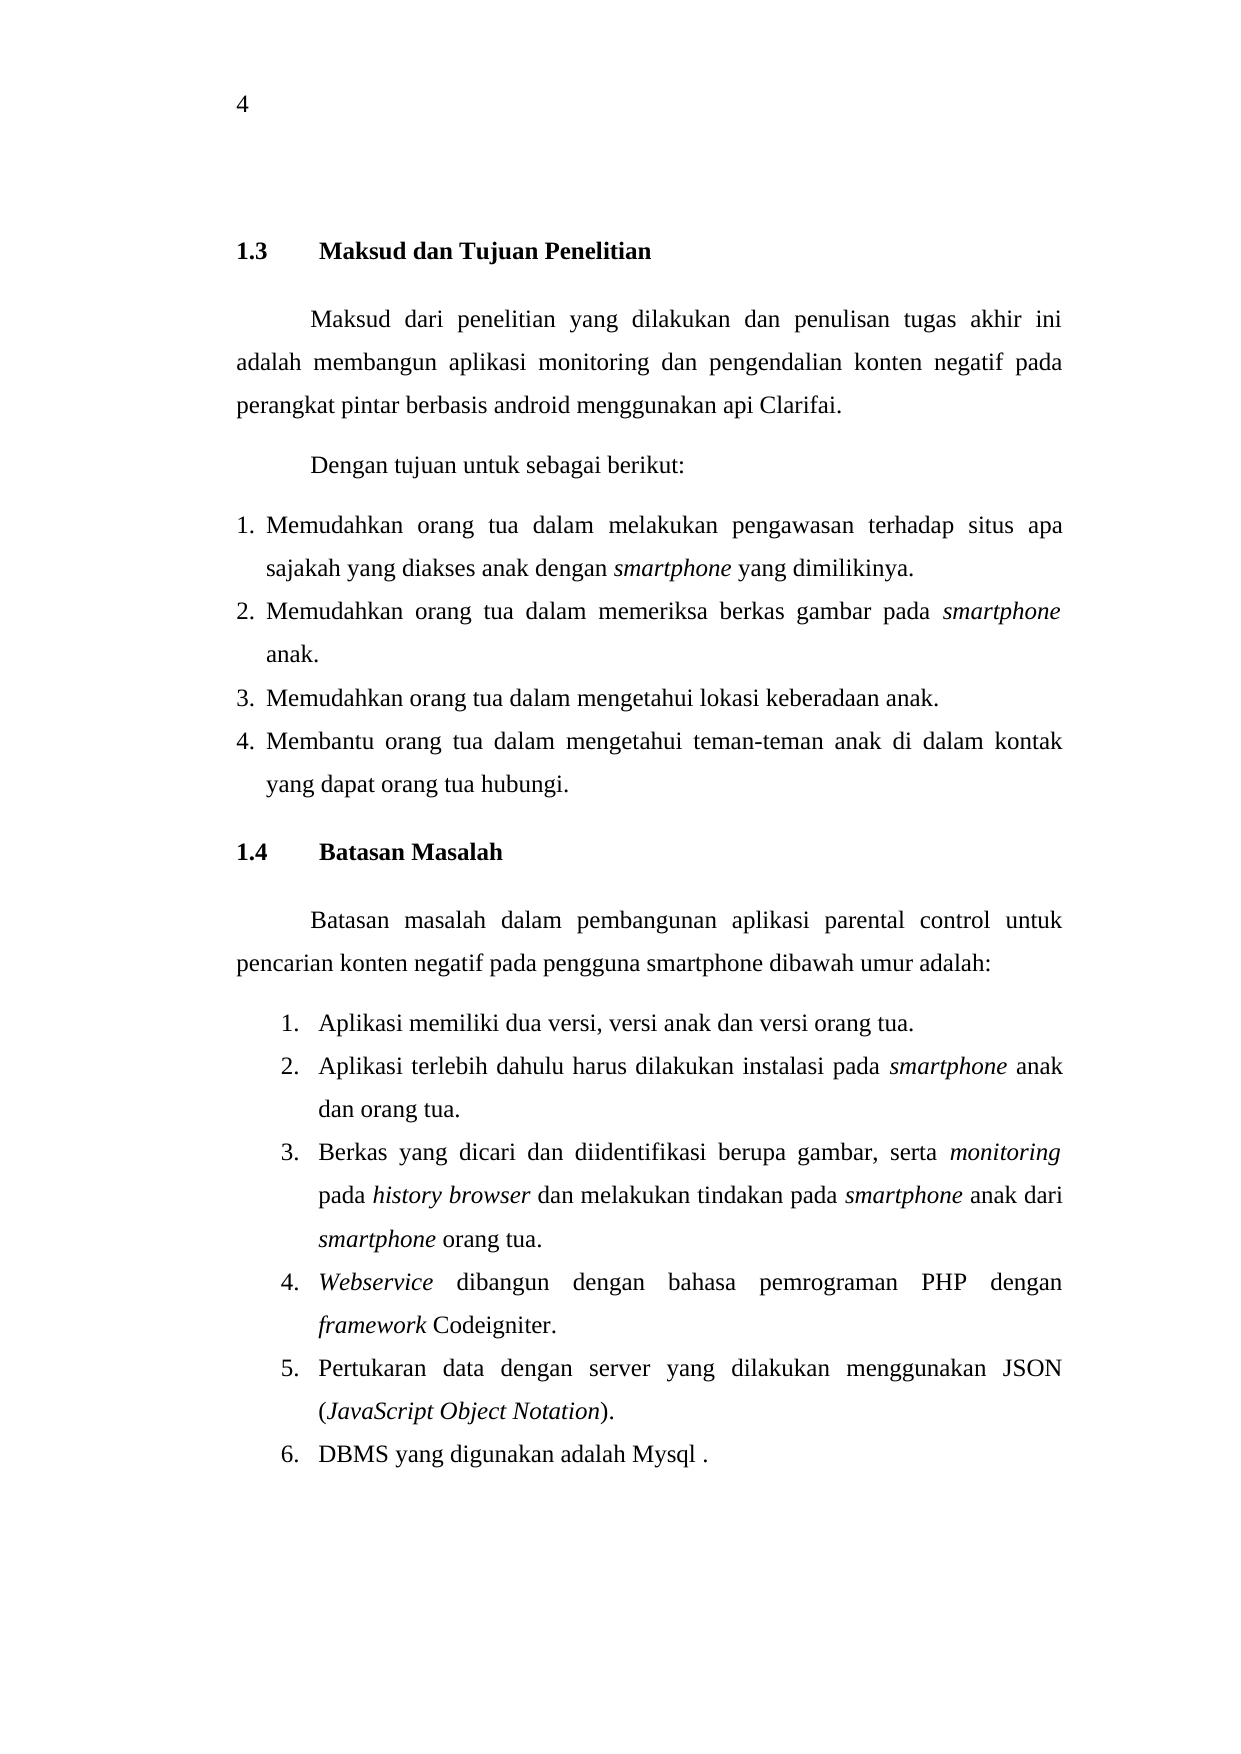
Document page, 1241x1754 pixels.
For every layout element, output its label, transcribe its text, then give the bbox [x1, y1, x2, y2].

list Memudahkan orang tua dalam melakukan pengawasan terhadap situs apa sajakah yang diakses anak dengan smartphone yang dimilikinya. [236, 510, 1063, 582]
list Memudahkan orang tua dalam mengetahui lokasi keberadaan anak. [236, 683, 1063, 711]
list DBMS yang digunakan adalah Mysql . [281, 1439, 1063, 1468]
list Membantu orang tua dalam mengetahui teman-teman anak di dalam kontak yang dapat orang tua hubungi. [236, 726, 1063, 798]
text Batasan masalah dalam pembangunan aplikasi parental control untuk pencarian konten negatif pada pengguna smartphone dibawah umur adalah: [236, 905, 1063, 977]
list Aplikasi memiliki dua versi, versi anak dan versi orang tua. [281, 1008, 1063, 1037]
list Webservice dibangun dengan bahasa pemrograman PHP dengan framework Codeigniter. [281, 1267, 1063, 1339]
subtitle Maksud dan Tujuan Penelitian [236, 236, 1063, 265]
list Aplikasi terlebih dahulu harus dilakukan instalasi pada smartphone anak dan orang tua. [281, 1051, 1063, 1123]
list Pertukaran data dengan server yang dilakukan menggunakan JSON (JavaScript Object Notation). [281, 1353, 1063, 1425]
subtitle Batasan Masalah [236, 837, 1063, 866]
text Maksud dari penelitian yang dilakukan dan penulisan tugas akhir ini adalah membangun aplikasi monitoring dan pengendalian konten negatif pada perangkat pintar berbasis android menggunakan api Clarifai. [236, 304, 1063, 419]
text Dengan tujuan untuk sebagai berikut: [236, 450, 1063, 479]
list Berkas yang dicari dan diidentifikasi berupa gambar, serta monitoring pada history browser dan melakukan tindakan pada smartphone anak dari smartphone orang tua. [281, 1137, 1063, 1252]
list Memudahkan orang tua dalam memeriksa berkas gambar pada smartphone anak. [236, 596, 1063, 668]
